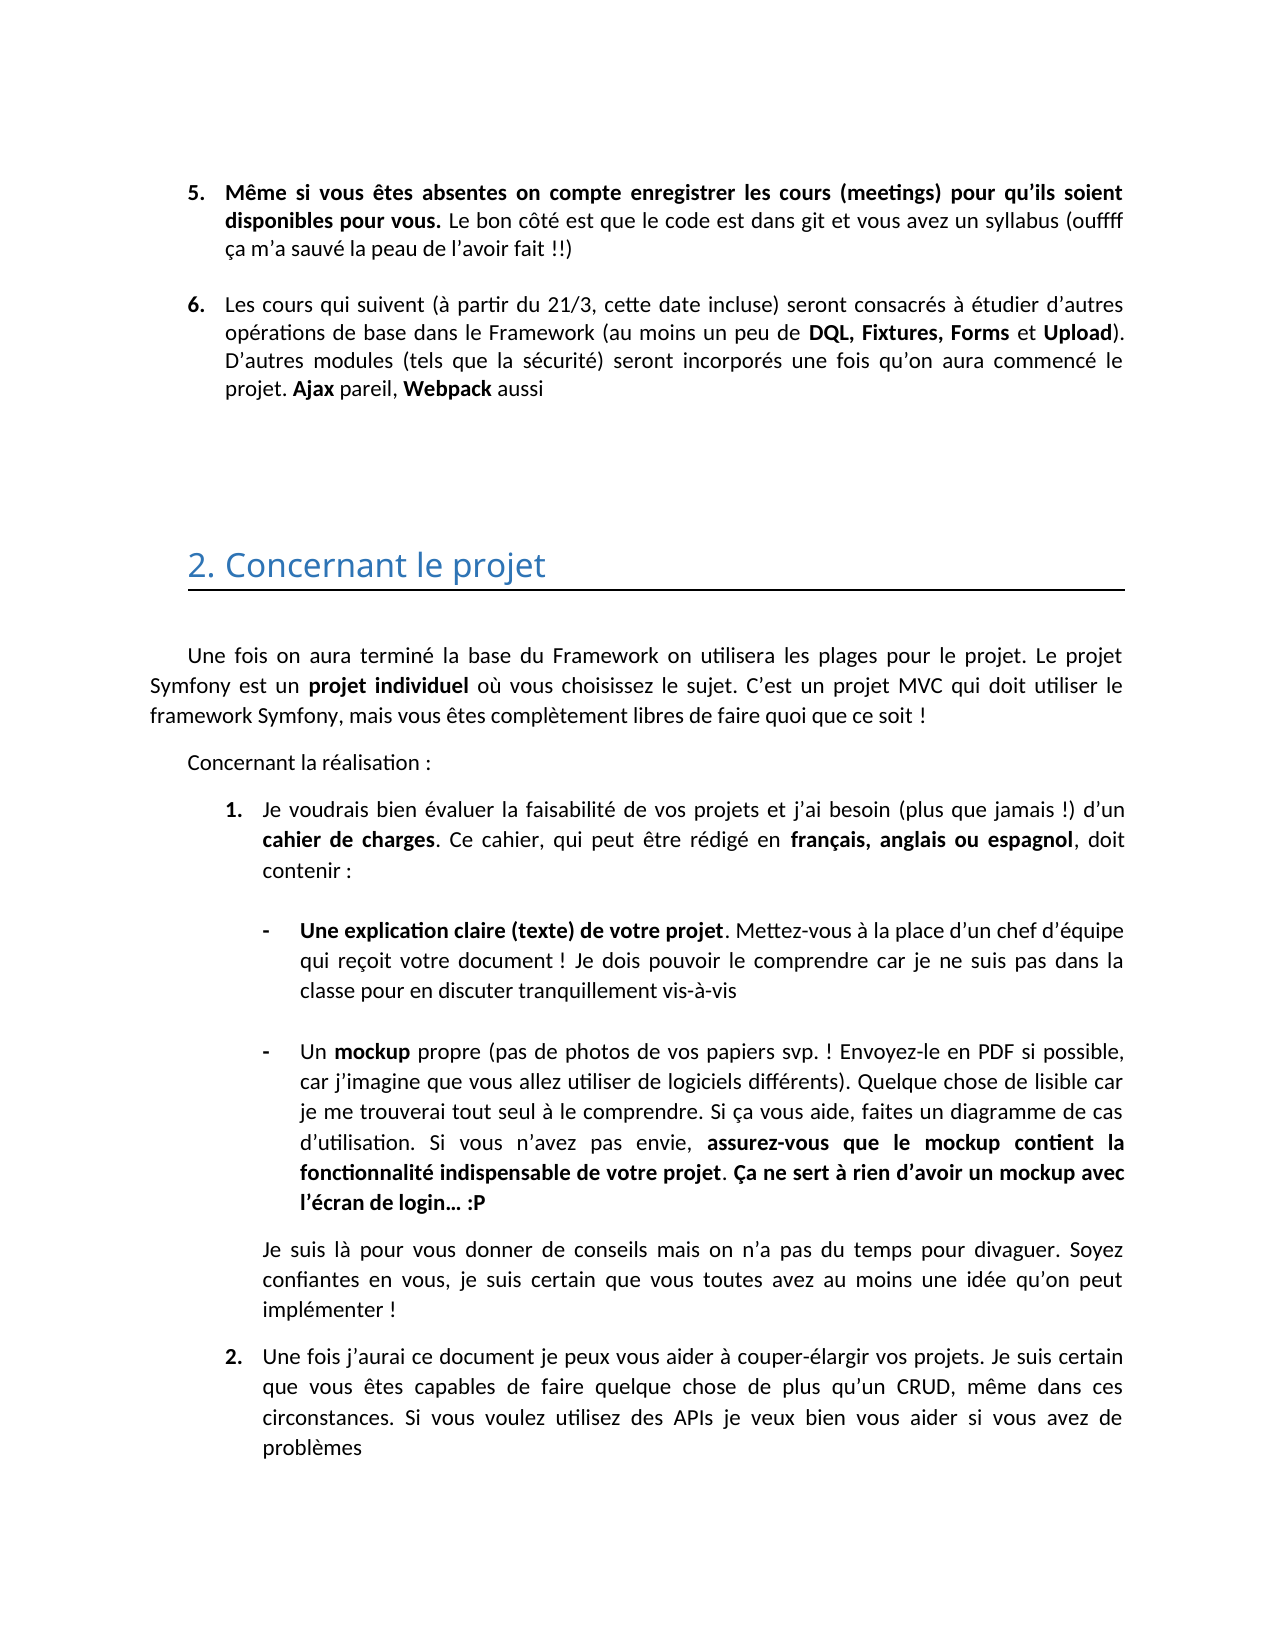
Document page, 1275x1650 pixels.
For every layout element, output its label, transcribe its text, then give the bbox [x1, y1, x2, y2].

list Un mockup propre (pas de photos de vos papiers svp. ! Envoyez-le en PDF si possible, car j’imagine que vous allez utiliser de logiciels différents). Quelque chose de lisible car je me trouverai tout seul à le comprendre. Si ça vous aide, faites un diagramme de cas d’utilisation. Si vous n’avez pas envie, assurez-vous que le mockup contient la fonctionnalité indispensable de votre projet. Ça ne sert à rien d’avoir un mockup avec l’écran de login… :P [262, 1037, 1125, 1216]
list Les cours qui suivent (à partir du 21/3, cette date incluse) seront consacrés à étudier d’autres opérations de base dans le Framework (au moins un peu de DQL, Fixtures, Forms et Upload). D’autres modules (tels que la sécurité) seront incorporés une fois qu’on aura commencé le projet. Ajax pareil, Webpack aussi [187, 290, 1125, 402]
text Une fois on aura terminé la base du Framework on utilisera les plages pour le projet. Le projet Symfony est un projet individuel où vous choisissez le sujet. C’est un projet MVC qui doit utiliser le framework Symfony, mais vous êtes complètement libres de faire quoi que ce soit ! [150, 641, 1125, 730]
list Même si vous êtes absentes on compte enregistrer les cours (meetings) pour qu’ils soient disponibles pour vous. Le bon côté est que le code est dans git et vous avez un syllabus (ouffff ça m’a sauvé la peau de l’avoir fait !!) [187, 178, 1125, 262]
subtitle Concernant le projet [187, 542, 1125, 591]
text Concernant la réalisation : [150, 748, 1125, 777]
list Une explication claire (texte) de votre projet. Mettez-vous à la place d’un chef d’équipe qui reçoit votre document ! Je dois pouvoir le comprendre car je ne suis pas dans la classe pour en discuter tranquillement vis-à-vis [262, 916, 1125, 1005]
list Je voudrais bien évaluer la faisabilité de vos projets et j’ai besoin (plus que jamais !) d’un cahier de charges. Ce cahier, qui peut être rédigé en français, anglais ou espagnol, doit contenir : [225, 795, 1125, 884]
text Je suis là pour vous donner de conseils mais on n’a pas du temps pour divaguer. Soyez confiantes en vous, je suis certain que vous toutes avez au moins une idée qu’on peut implémenter ! [262, 1235, 1125, 1323]
list Une fois j’aurai ce document je peux vous aider à couper-élargir vos projets. Je suis certain que vous êtes capables de faire quelque chose de plus qu’un CRUD, même dans ces circonstances. Si vous voulez utilisez des APIs je veux bien vous aider si vous avez de problèmes [225, 1342, 1125, 1461]
